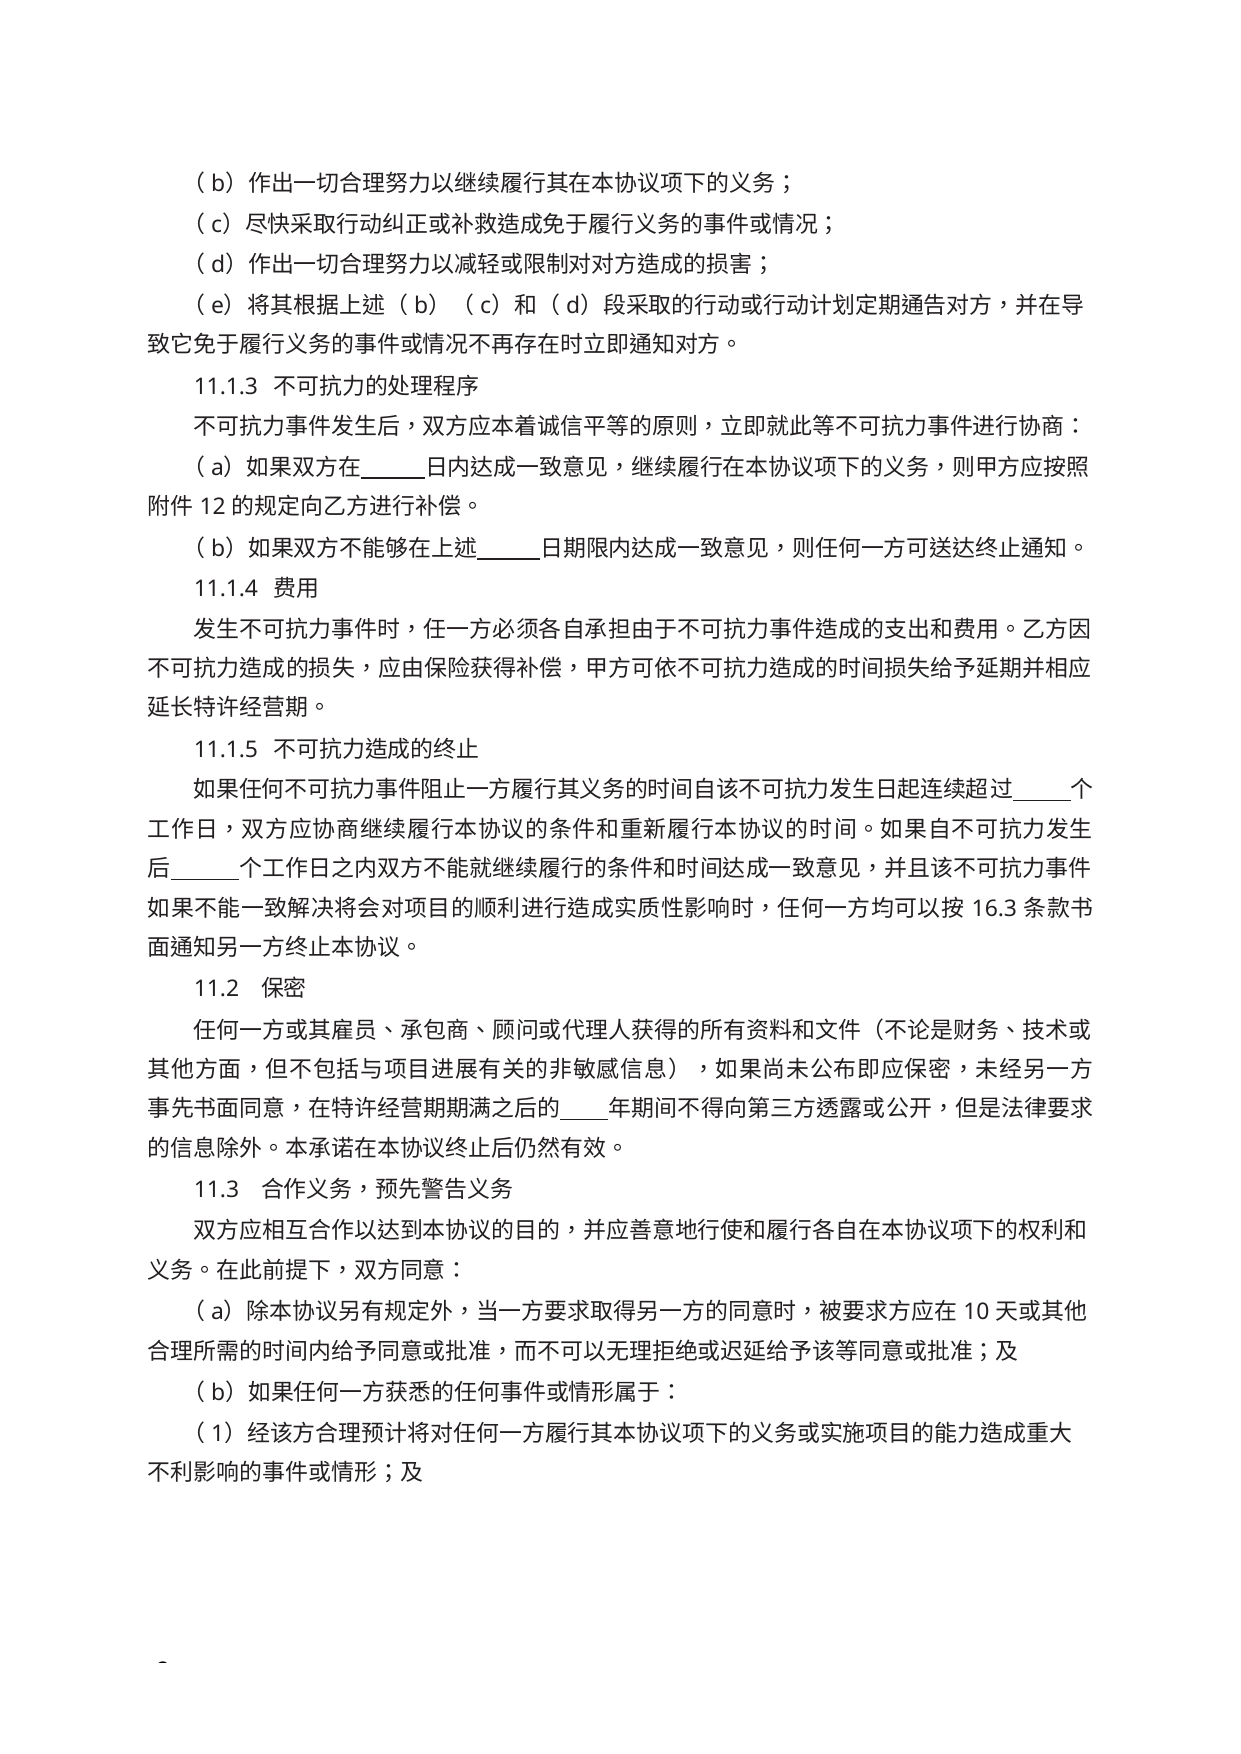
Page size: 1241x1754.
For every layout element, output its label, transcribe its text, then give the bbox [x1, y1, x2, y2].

list 费用 [193, 572, 1105, 603]
list 合作义务，预先警告义务 [193, 1172, 1105, 1204]
text （ c）尽快采取行动纠正或补救造成免于履行义务的事件或情况； [182, 208, 1105, 239]
text （ d）作出一切合理努力以减轻或限制对对方造成的损害； [182, 248, 1105, 279]
text 双方应相互合作以达到本协议的目的，并应善意地行使和履行各自在本协议项下的权利和义务。在此前提下，双方同意： [148, 1214, 1105, 1285]
text （ b）作出一切合理努力以继续履行其在本协议项下的义务； [182, 167, 1105, 198]
text （ a）如果双方在 日内达成一致意见，继续履行在本协议项下的义务，则甲方应按照 附件 12 的规定向乙方进行补偿。 [148, 451, 1093, 521]
list 保密 [193, 972, 1105, 1003]
text 不可抗力事件发生后，双方应本着诚信平等的原则，立即就此等不可抗力事件进行协商： [193, 410, 1105, 441]
text 任何一方或其雇员、承包商、顾问或代理人获得的所有资料和文件（不论是财务、技术或其他方面，但不包括与项目进展有关的非敏感信息），如果尚未公布即应保密，未经另一方事先书面同意，在特许经营期期满之后的 年期间不得向第三方透露或公开，但是法律要求 的信息除外。本承诺在本协议终止后仍然有效。 [148, 1013, 1093, 1163]
list 不可抗力的处理程序 [193, 369, 1105, 401]
text （ a）除本协议另有规定外，当一方要求取得另一方的同意时，被要求方应在 10 天或其他合理所需的时间内给予同意或批准，而不可以无理拒绝或迟延给予该等同意或批准；及 [148, 1295, 1094, 1366]
text （ 1）经该方合理预计将对任何一方履行其本协议项下的义务或实施项目的能力造成重大不利影响的事件或情形；及 [148, 1417, 1094, 1487]
list 不可抗力造成的终止 [193, 733, 1105, 764]
text 如果任何不可抗力事件阻止一方履行其义务的时间自该不可抗力发生日起连续超过 个工作日，双方应协商继续履行本协议的条件和重新履行本协议的时间。如果自不可抗力发生后 个工作日之内双方不能就继续履行的条件和时间达成一致意见，并且该不可抗力事件 如果不能一致解决将会对项目的顺利进行造成实质性影响时，任何一方均可以按 16.3 条款书面通知另一方终止本协议。 [148, 773, 1093, 962]
text （ e）将其根据上述（ b）（ c）和（ d）段采取的行动或行动计划定期通告对方，并在导致它免于履行义务的事件或情况不再存在时立即通知对方。 [148, 289, 1094, 359]
text （ b）如果双方不能够在上述 日期限内达成一致意见，则任何一方可送达终止通知。 [182, 532, 1105, 563]
text 发生不可抗力事件时，任一方必须各自承担由于不可抗力事件造成的支出和费用。乙方因不可抗力造成的损失，应由保险获得补偿，甲方可依不可抗力造成的时间损失给予延期并相应延长特许经营期。 [148, 613, 1093, 723]
text （ b）如果任何一方获悉的任何事件或情形属于： [182, 1376, 1105, 1407]
